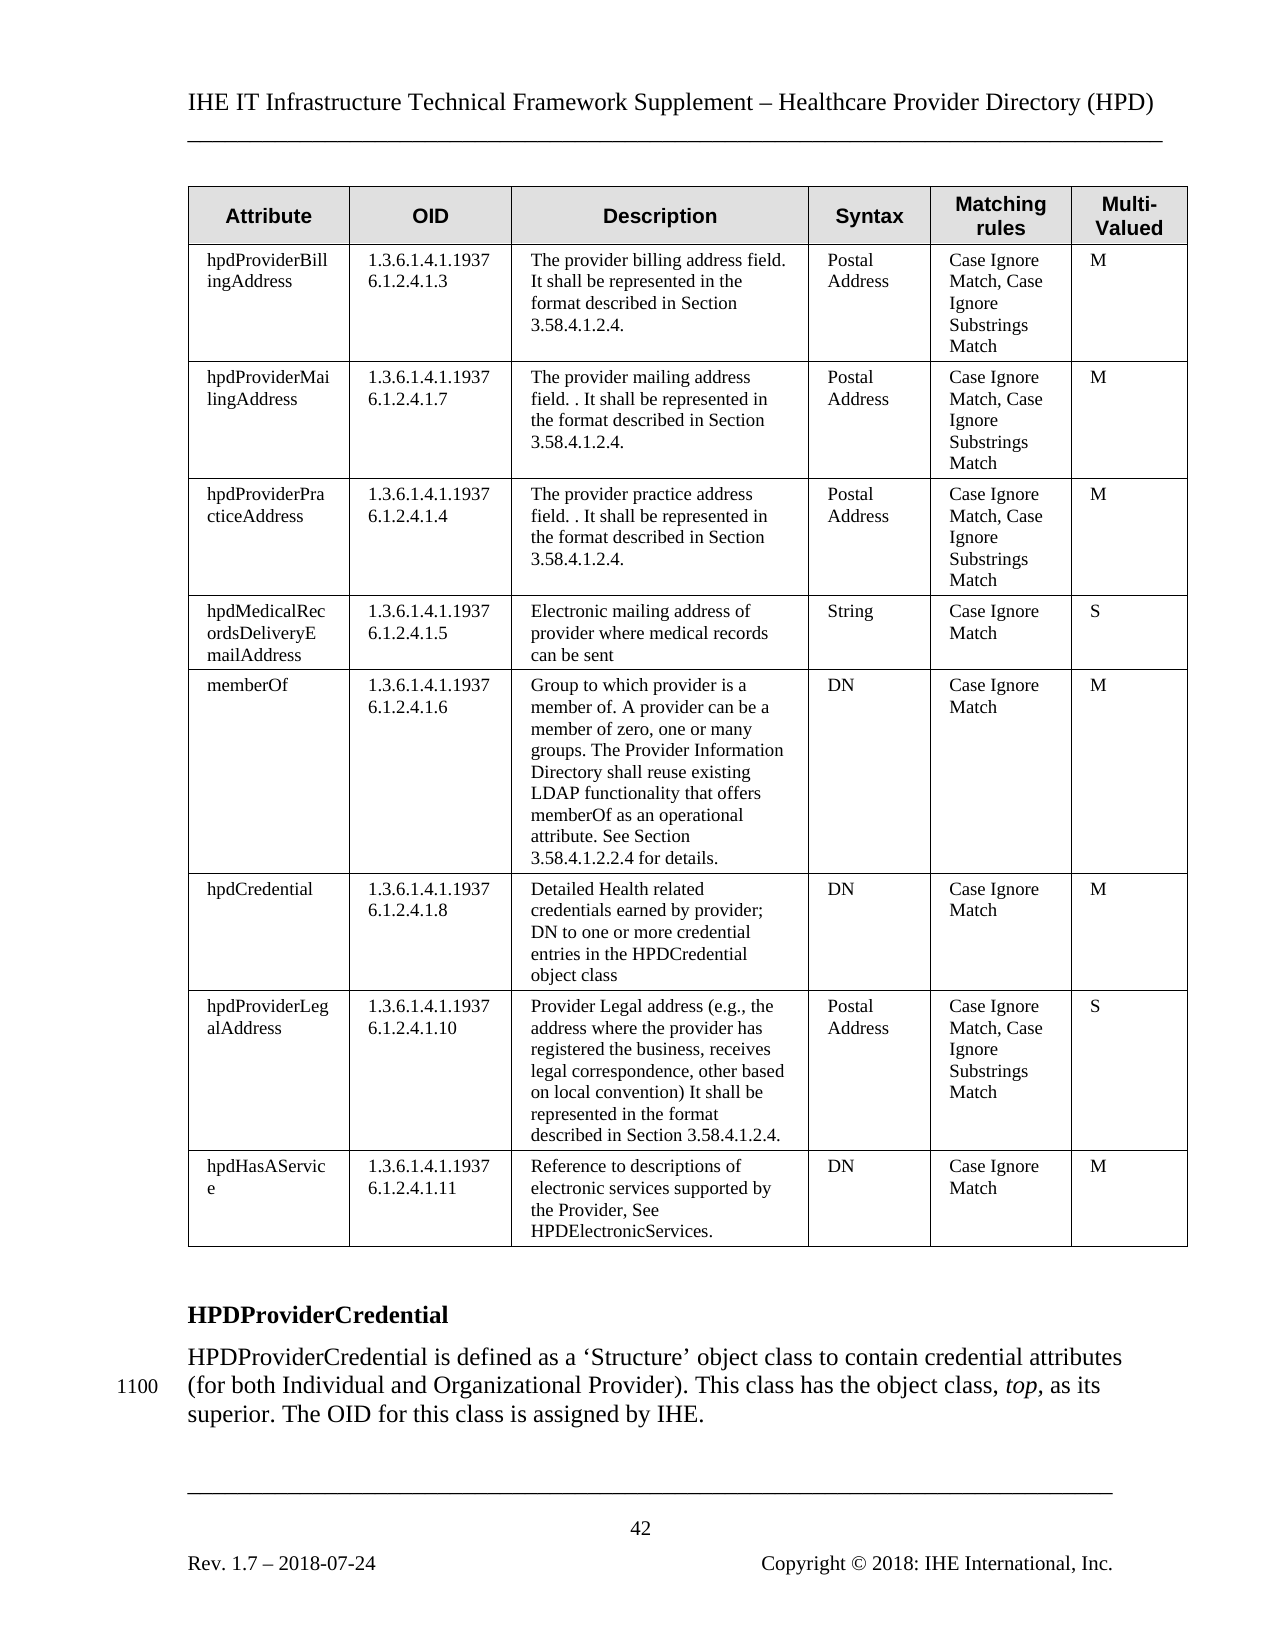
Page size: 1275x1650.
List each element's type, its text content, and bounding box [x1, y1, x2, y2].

table_cell 1.3.6.1.4.1.19376.1.2.4.1.10 [350, 991, 511, 1150]
table_cell hpdProviderMailingAddress [189, 362, 349, 478]
table_cell DN [809, 670, 930, 873]
table_cell 1.3.6.1.4.1.19376.1.2.4.1.7 [350, 362, 511, 478]
table_cell DN [809, 874, 930, 990]
table_header Multi-Valued [1072, 187, 1187, 243]
table_cell Case Ignore Match [931, 596, 1071, 669]
table_cell hpdMedicalRecordsDeliveryEmailAddress [189, 596, 349, 669]
table_cell S [1072, 596, 1187, 669]
table_cell Postal Address [809, 245, 930, 361]
table_cell Case Ignore Match, Case Ignore Substrings Match [931, 991, 1071, 1150]
table_cell Case Ignore Match [931, 1151, 1071, 1246]
table_cell 1.3.6.1.4.1.19376.1.2.4.1.11 [350, 1151, 511, 1246]
table_cell Provider Legal address (e.g., the address where the provider has registered the business, receives legal correspondence, other based on local convention) It shall be represented in the format described in Section 3.58.4.1.2.4. [512, 991, 808, 1150]
table_header Matching rules [931, 187, 1071, 243]
table_header Description [512, 187, 808, 243]
text HPDProviderCredential is defined as a ‘Structure’ object class to contain credential attributes (for both Individual and Organizational Provider). This class has the object class, top, as its superior. The OID for this class is assigned by IHE. [187, 1342, 1162, 1428]
table_cell String [809, 596, 930, 669]
table_cell 1.3.6.1.4.1.19376.1.2.4.1.4 [350, 479, 511, 595]
table_cell M [1072, 670, 1187, 873]
table_cell The provider billing address field. It shall be represented in the format described in Section 3.58.4.1.2.4. [512, 245, 808, 361]
table_cell Postal Address [809, 362, 930, 478]
table_cell Case Ignore Match, Case Ignore Substrings Match [931, 362, 1071, 478]
table_header Attribute [189, 187, 349, 243]
table_cell S [1072, 991, 1187, 1150]
table_cell Group to which provider is a member of. A provider can be a member of zero, one or many groups. The Provider Information Directory shall reuse existing LDAP functionality that offers memberOf as an operational attribute. See Section 3.58.4.1.2.2.4 for details. [512, 670, 808, 873]
table_cell The provider mailing address field. . It shall be represented in the format described in Section 3.58.4.1.2.4. [512, 362, 808, 478]
table_cell 1.3.6.1.4.1.19376.1.2.4.1.5 [350, 596, 511, 669]
table_cell Postal Address [809, 991, 930, 1150]
table_cell Reference to descriptions of electronic services supported by the Provider, See HPDElectronicServices. [512, 1151, 808, 1246]
table_cell hpdHasAService [189, 1151, 349, 1246]
table_cell M [1072, 362, 1187, 478]
table_cell M [1072, 245, 1187, 361]
table_cell hpdProviderLegalAddress [189, 991, 349, 1150]
table_cell hpdProviderPracticeAddress [189, 479, 349, 595]
table_header Syntax [809, 187, 930, 243]
table_cell memberOf [189, 670, 349, 873]
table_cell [931, 245, 1071, 361]
table_cell 1.3.6.1.4.1.19376.1.2.4.1.8 [350, 874, 511, 990]
table_cell Postal Address [809, 479, 930, 595]
table_cell Electronic mailing address of provider where medical records can be sent [512, 596, 808, 669]
table_cell M [1072, 479, 1187, 595]
table_cell 1.3.6.1.4.1.19376.1.2.4.1.6 [350, 670, 511, 873]
table_cell 1.3.6.1.4.1.19376.1.2.4.1.3 [350, 245, 511, 361]
table_cell hpdProviderBillingAddress [189, 245, 349, 361]
table_header OID [350, 187, 511, 243]
table_cell M [1072, 874, 1187, 990]
text HPDProviderCredential [187, 1301, 1162, 1329]
table_cell Case Ignore Match, Case Ignore Substrings Match [931, 479, 1071, 595]
table_cell M [1072, 1151, 1187, 1246]
table_cell Case Ignore Match [931, 874, 1071, 990]
table_cell Case Ignore Match [931, 670, 1071, 873]
table_cell Detailed Health related credentials earned by provider; DN to one or more credential entries in the HPDCredential object class [512, 874, 808, 990]
table_cell The provider practice address field. . It shall be represented in the format described in Section 3.58.4.1.2.4. [512, 479, 808, 595]
table_cell hpdCredential [189, 874, 349, 990]
table_cell DN [809, 1151, 930, 1246]
